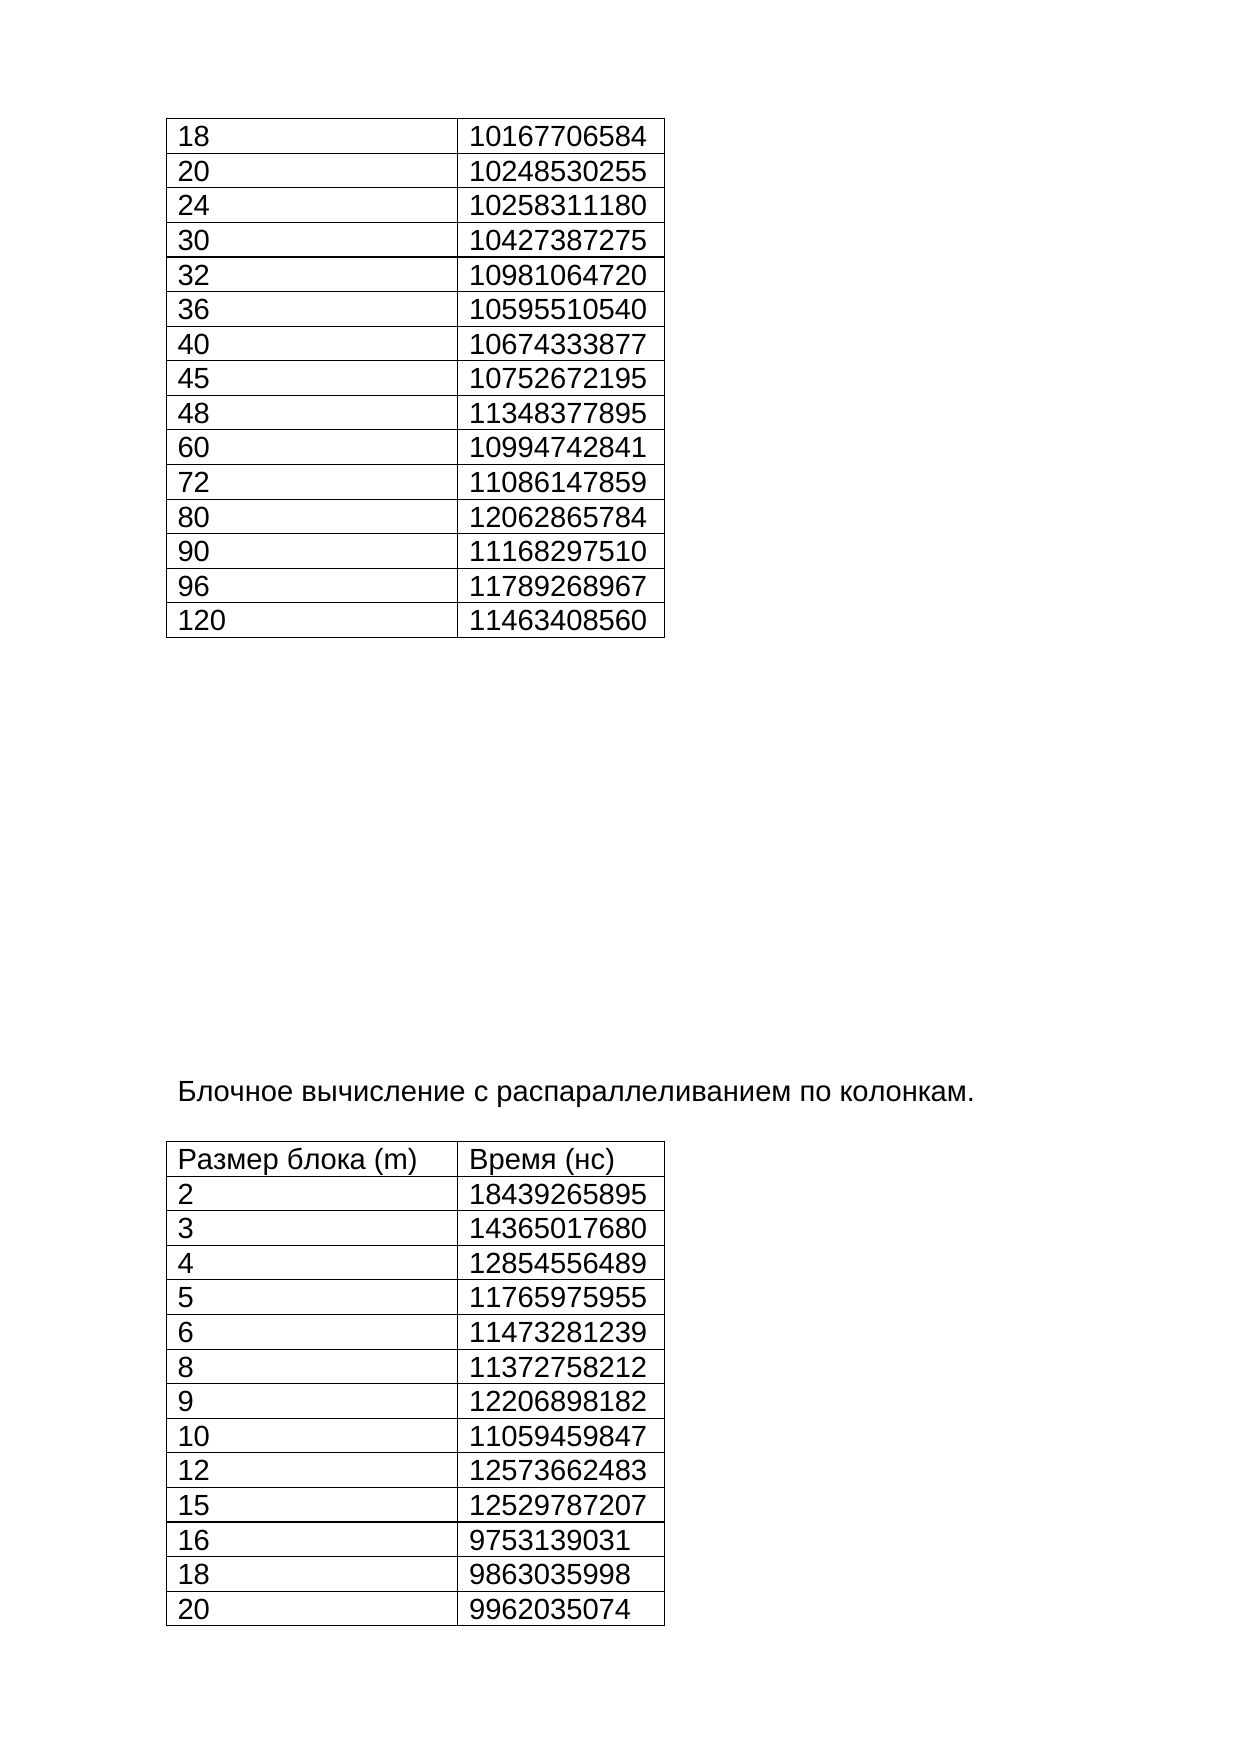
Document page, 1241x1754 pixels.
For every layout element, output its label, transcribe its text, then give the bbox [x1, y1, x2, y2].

table_cell 6 [167, 1315, 457, 1348]
table_cell 15 [167, 1488, 457, 1521]
table_cell 32 [167, 258, 457, 291]
table_cell 90 [167, 534, 457, 568]
table_cell 3 [167, 1211, 457, 1245]
table_cell 14365017680 [458, 1211, 664, 1245]
table_cell 10167706584 [458, 119, 664, 153]
text Блочное вычисление с распараллеливанием по колонкам. [177, 1074, 1152, 1107]
table_cell 18 [167, 119, 457, 153]
table_cell 10981064720 [458, 258, 664, 291]
table_header Время (нс) [458, 1142, 664, 1176]
table_cell 10994742841 [458, 430, 664, 464]
table_cell 20 [167, 1592, 457, 1625]
table_cell 10595510540 [458, 292, 664, 326]
table_cell 10258311180 [458, 188, 664, 222]
table_cell 80 [167, 500, 457, 533]
table_cell 11059459847 [458, 1419, 664, 1452]
table_cell 11372758212 [458, 1350, 664, 1383]
table_cell 9753139031 [458, 1523, 664, 1556]
table_cell 10752672195 [458, 361, 664, 395]
table_cell 20 [167, 154, 457, 187]
table_cell 4 [167, 1246, 457, 1279]
table_cell 9 [167, 1384, 457, 1418]
table_cell 72 [167, 465, 457, 498]
table_cell 12206898182 [458, 1384, 664, 1418]
table_cell 9962035074 [458, 1592, 664, 1625]
table_cell 10427387275 [458, 223, 664, 256]
table_cell 40 [167, 327, 457, 360]
table_cell 60 [167, 430, 457, 464]
table_cell 8 [167, 1350, 457, 1383]
table_cell 11463408560 [458, 603, 664, 637]
table_cell 12573662483 [458, 1453, 664, 1487]
table_cell 12529787207 [458, 1488, 664, 1521]
table_header Размер блока (m) [167, 1142, 457, 1176]
table_cell 11348377895 [458, 396, 664, 429]
table_cell 10248530255 [458, 154, 664, 187]
table_cell 120 [167, 603, 457, 637]
table_cell 45 [167, 361, 457, 395]
table_cell 48 [167, 396, 457, 429]
table_cell 9863035998 [458, 1557, 664, 1591]
table_cell 2 [167, 1177, 457, 1210]
table_cell 11765975955 [458, 1280, 664, 1314]
table_cell 11086147859 [458, 465, 664, 498]
table_cell 12062865784 [458, 500, 664, 533]
table_cell 11168297510 [458, 534, 664, 568]
table_cell 10674333877 [458, 327, 664, 360]
table_cell 11473281239 [458, 1315, 664, 1348]
table_cell 96 [167, 569, 457, 602]
table_cell 12 [167, 1453, 457, 1487]
table_cell 12854556489 [458, 1246, 664, 1279]
table_cell 36 [167, 292, 457, 326]
table_cell 24 [167, 188, 457, 222]
table_cell 16 [167, 1523, 457, 1556]
table_cell 18 [167, 1557, 457, 1591]
table_cell 10 [167, 1419, 457, 1452]
table_cell 30 [167, 223, 457, 256]
table_cell 11789268967 [458, 569, 664, 602]
table_cell 18439265895 [458, 1177, 664, 1210]
table_cell 5 [167, 1280, 457, 1314]
